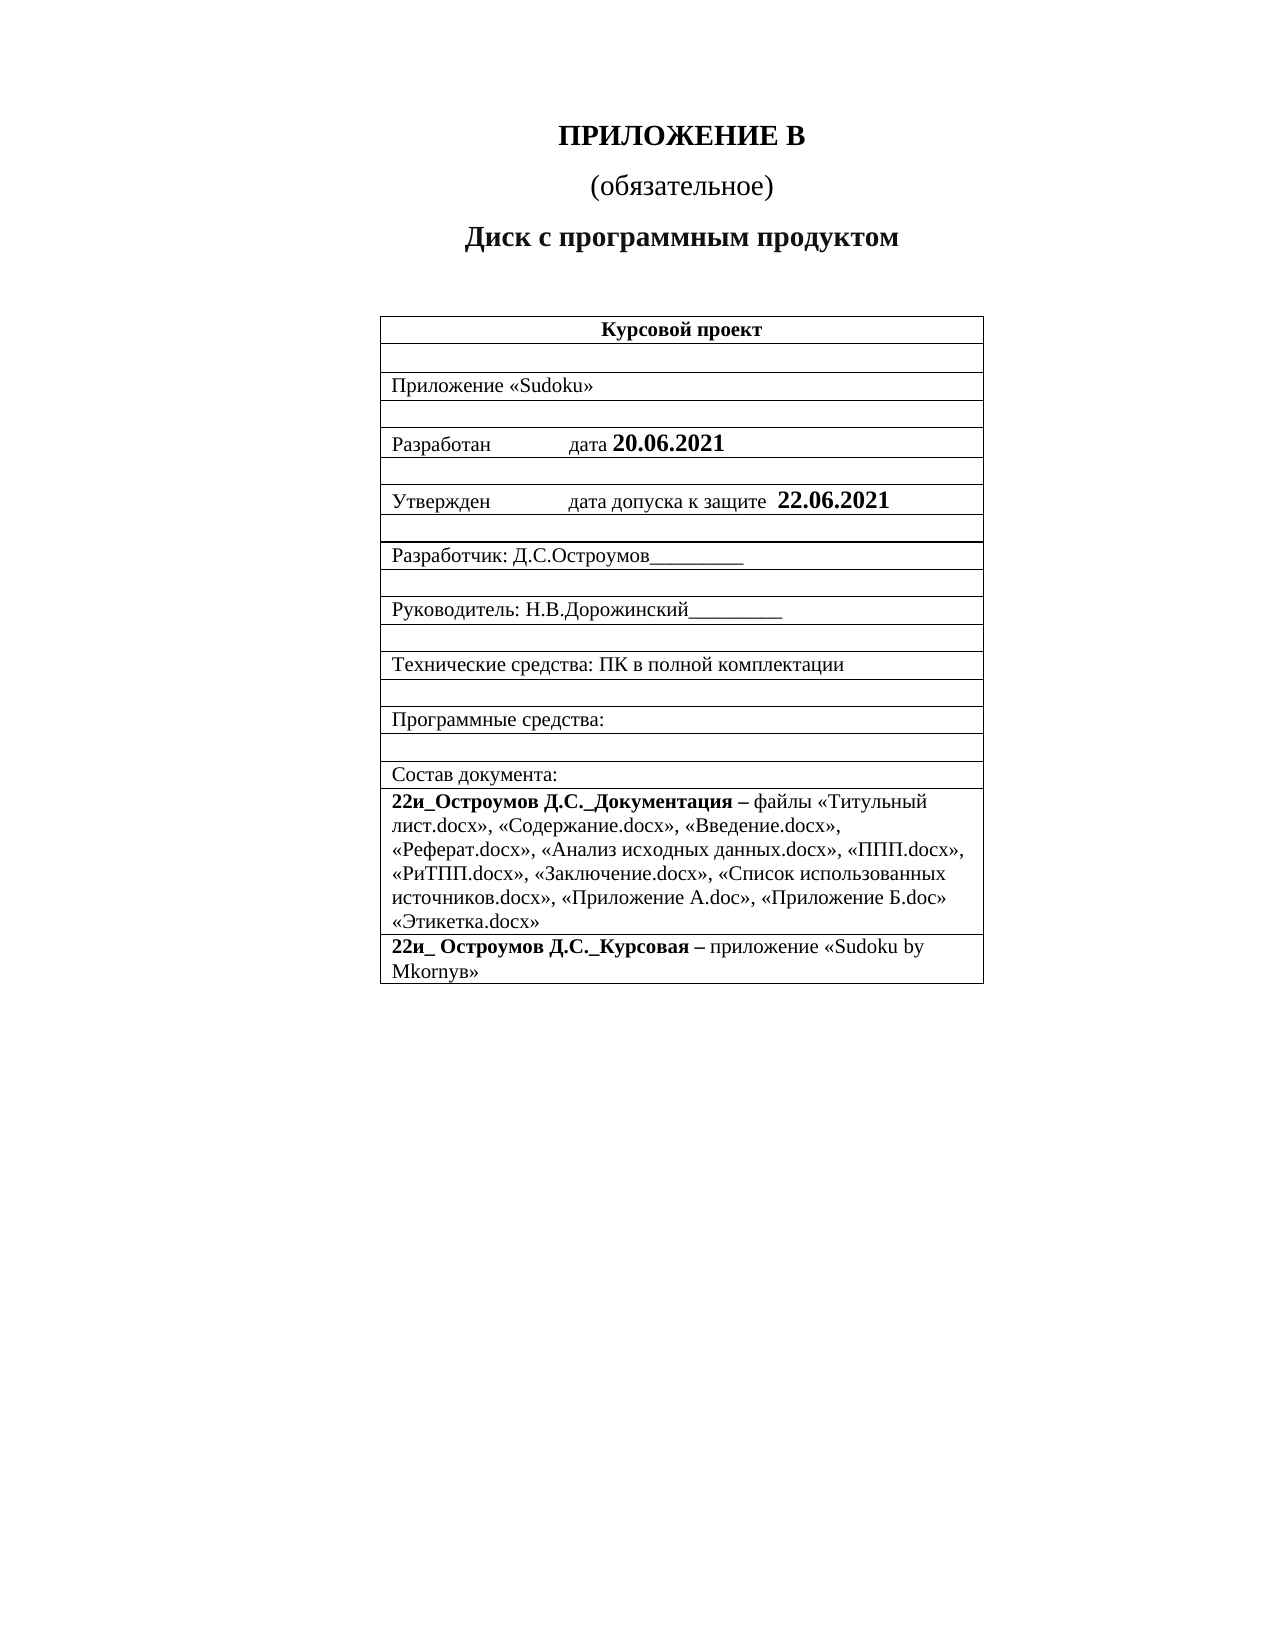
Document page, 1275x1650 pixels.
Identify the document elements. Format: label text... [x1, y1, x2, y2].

table_cell [381, 680, 983, 706]
table_cell [381, 515, 983, 541]
text (обязательное) [177, 168, 1186, 202]
table_cell [381, 344, 983, 372]
table_cell Разработчик: Д.С.Остроумов_________ [381, 543, 983, 569]
table_cell 22и_Остроумов Д.С._Документация – файлы «Титульный лист.docx», «Содержание.docx», «Введение.docx», «Реферат.docx», «Анализ исходных данных.docx», «ППП.docx», «РиТПП.docx», «Заключение.docx», «Список использованных источников.docx», «Приложение А.doc», «Приложение Б.doc» «Этикетка.docx» [381, 789, 983, 933]
table_cell Утвержден дата допуска к защите 22.06.2021 [381, 485, 983, 514]
text ПРИЛОЖЕНИЕ В [177, 118, 1186, 152]
table_cell [381, 734, 983, 761]
table_cell [381, 625, 983, 651]
text Диск с программным продуктом [177, 219, 1186, 252]
table_cell Руководитель: Н.В.Дорожинский_________ [381, 597, 983, 624]
table_cell [381, 401, 983, 427]
table_cell Приложение «Sudoku» [381, 373, 983, 400]
table_cell [381, 458, 983, 484]
table_header Курсовой проект [381, 317, 983, 343]
table_cell Технические средства: ПК в полной комплектации [381, 652, 983, 678]
table_cell Состав документа: [381, 762, 983, 788]
table_cell 22и_ Остроумов Д.С._Курсовая – приложение «Sudoku by Mkornyв» [381, 935, 983, 983]
table_cell [381, 570, 983, 596]
table_cell Разработан дата 20.06.2021 [381, 428, 983, 457]
table_cell Программные средства: [381, 707, 983, 733]
